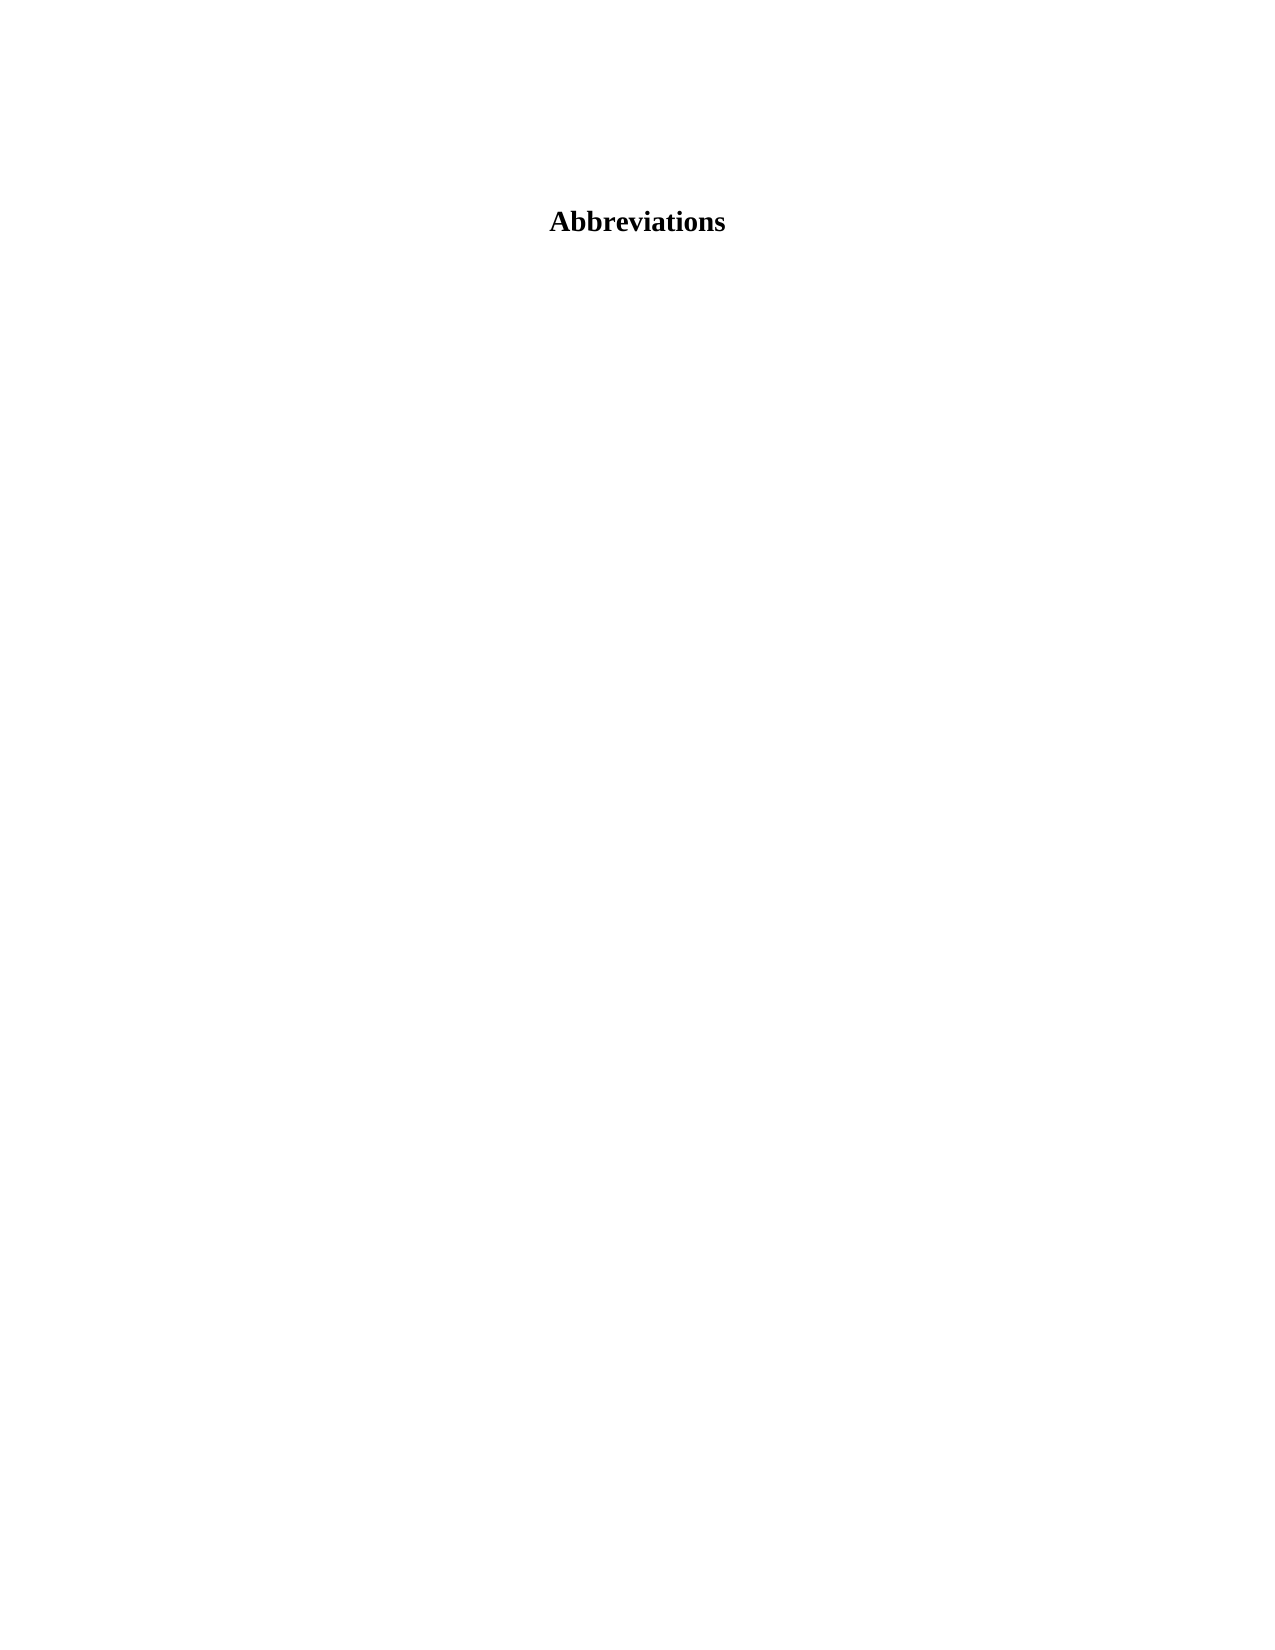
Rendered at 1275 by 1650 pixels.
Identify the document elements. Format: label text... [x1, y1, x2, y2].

subtitle Abbreviations [150, 204, 1125, 237]
